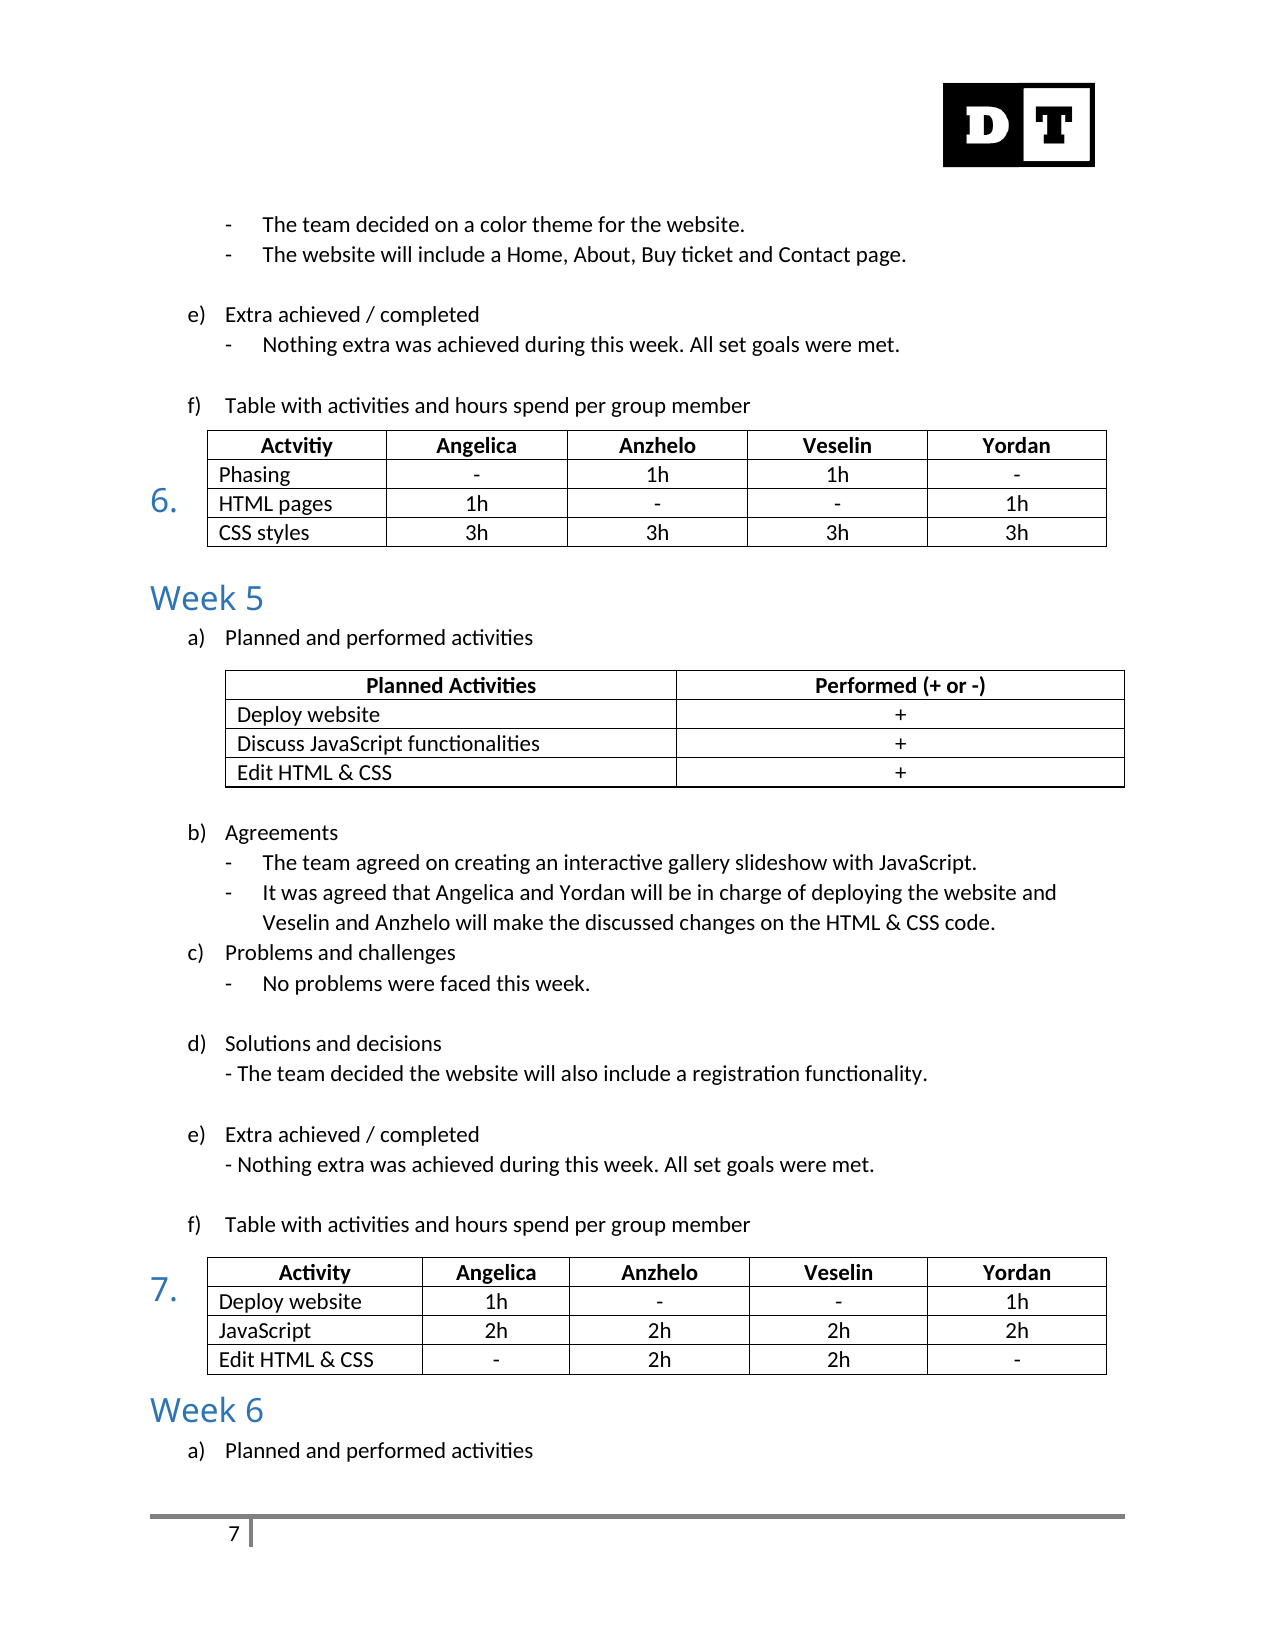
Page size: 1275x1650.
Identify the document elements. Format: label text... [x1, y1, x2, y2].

table_header Planned Activities [226, 671, 676, 699]
table_cell - [928, 460, 1106, 488]
subtitle Week 6 [150, 1266, 1125, 1432]
table_cell Deploy website [226, 700, 676, 728]
list Extra achieved / completed - Nothing extra was achieved during this week. All set goals were met. [187, 1120, 1125, 1208]
table_cell 2h [570, 1345, 749, 1373]
table_cell 2h [750, 1345, 927, 1373]
table_header Actvitiy [208, 431, 386, 459]
table_cell 3h [928, 518, 1106, 546]
table_cell HTML pages [208, 489, 386, 517]
list Planned and performed activities [187, 623, 1125, 651]
table_cell 3h [568, 518, 747, 546]
table_cell - [568, 489, 747, 517]
list Nothing extra was achieved during this week. All set goals were met. [225, 331, 1125, 389]
table_cell - [748, 489, 927, 517]
table_cell Edit HTML & CSS [208, 1345, 422, 1373]
table_header Angelica [423, 1258, 569, 1286]
table_cell 2h [423, 1316, 569, 1344]
table_cell + [677, 700, 1124, 728]
table_cell 1h [387, 489, 567, 517]
table_header Performed (+ or -) [677, 671, 1124, 699]
table_cell 2h [570, 1316, 749, 1344]
table_cell 1h [423, 1287, 569, 1315]
subtitle Week 5 [150, 476, 1125, 620]
table_cell + [677, 758, 1124, 786]
list Planned and performed activities [187, 1436, 1125, 1464]
table_cell 1h [568, 460, 747, 488]
list It was agreed that Angelica and Yordan will be in charge of deploying the website and Veselin and Anzhelo will make the discussed changes on the HTML & CSS code. [225, 878, 1125, 936]
table_header Veselin [750, 1258, 927, 1286]
table_header Anzhelo [570, 1258, 749, 1286]
table_cell Discuss JavaScript functionalities [226, 729, 676, 757]
table_cell - [928, 1345, 1106, 1373]
table_header Angelica [387, 431, 567, 459]
list The team decided on a color theme for the website. [225, 210, 1125, 238]
table_cell - [570, 1287, 749, 1315]
table_cell 3h [387, 518, 567, 546]
list The team agreed on creating an interactive gallery slideshow with JavaScript. [225, 848, 1125, 876]
list Extra achieved / completed [187, 300, 1125, 328]
list Agreements [187, 818, 1125, 846]
table_cell 2h [750, 1316, 927, 1344]
list Problems and challenges [187, 938, 1125, 966]
table_header Anzhelo [568, 431, 747, 459]
list The website will include a Home, About, Buy ticket and Contact page. [225, 240, 1125, 298]
list Solutions and decisions - The team decided the website will also include a registration functionality. [187, 1029, 1125, 1117]
list Table with activities and hours spend per group member [187, 391, 1125, 419]
table_cell Deploy website [208, 1287, 422, 1315]
table_cell 3h [748, 518, 927, 546]
table_cell JavaScript [208, 1316, 422, 1344]
table_header Yordan [928, 431, 1106, 459]
table_cell Edit HTML & CSS [226, 758, 676, 786]
table_cell 1h [748, 460, 927, 488]
table_header Yordan [928, 1258, 1106, 1286]
list Table with activities and hours spend per group member [187, 1210, 1125, 1238]
table_header Activity [208, 1258, 422, 1286]
table_cell - [423, 1345, 569, 1373]
table_cell 1h [928, 1287, 1106, 1315]
table_cell CSS styles [208, 518, 386, 546]
list No problems were faced this week. [225, 969, 1125, 1027]
table_header Veselin [748, 431, 927, 459]
table_cell 1h [928, 489, 1106, 517]
table_cell 2h [928, 1316, 1106, 1344]
table_cell Phasing [208, 460, 386, 488]
picture [915, 75, 1125, 182]
table_cell - [750, 1287, 927, 1315]
table_cell + [677, 729, 1124, 757]
table_cell - [387, 460, 567, 488]
